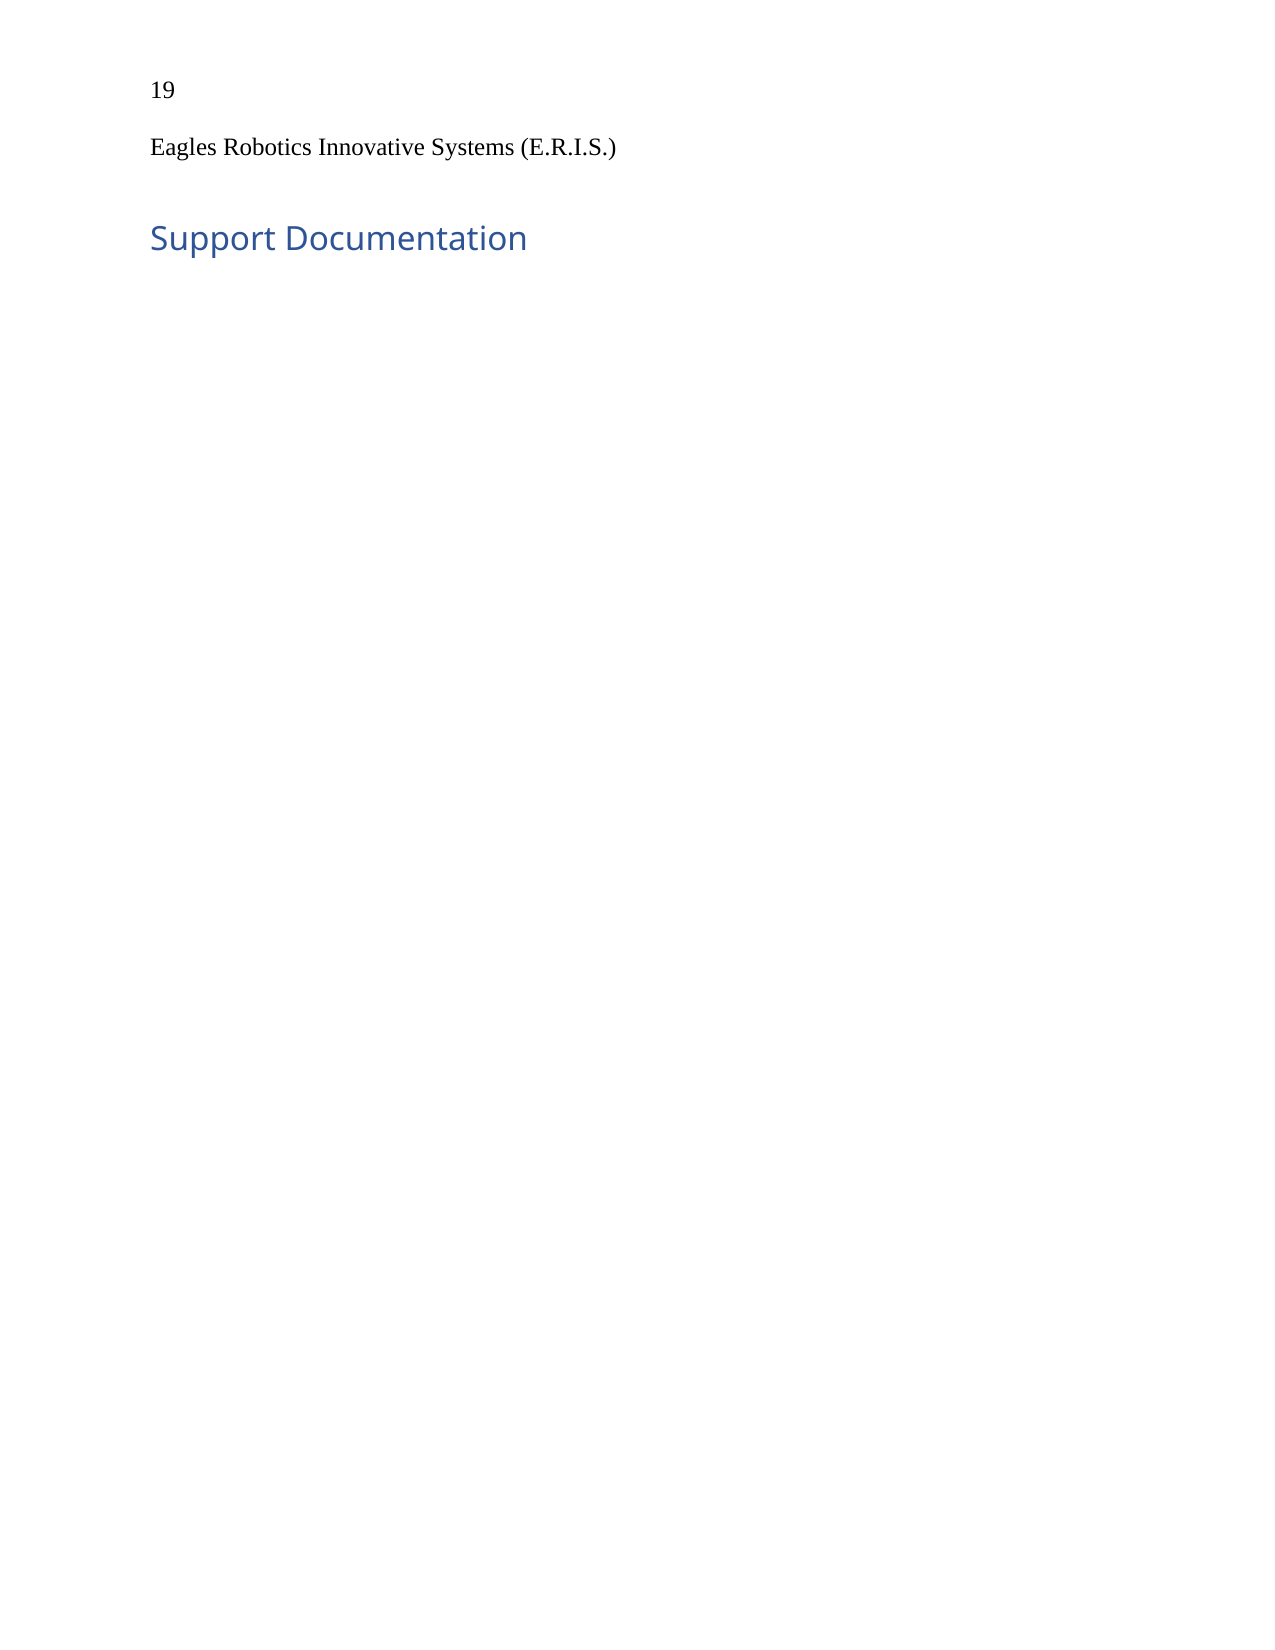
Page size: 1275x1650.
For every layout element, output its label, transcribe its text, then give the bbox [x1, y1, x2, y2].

subtitle Support Documentation [150, 215, 1125, 260]
